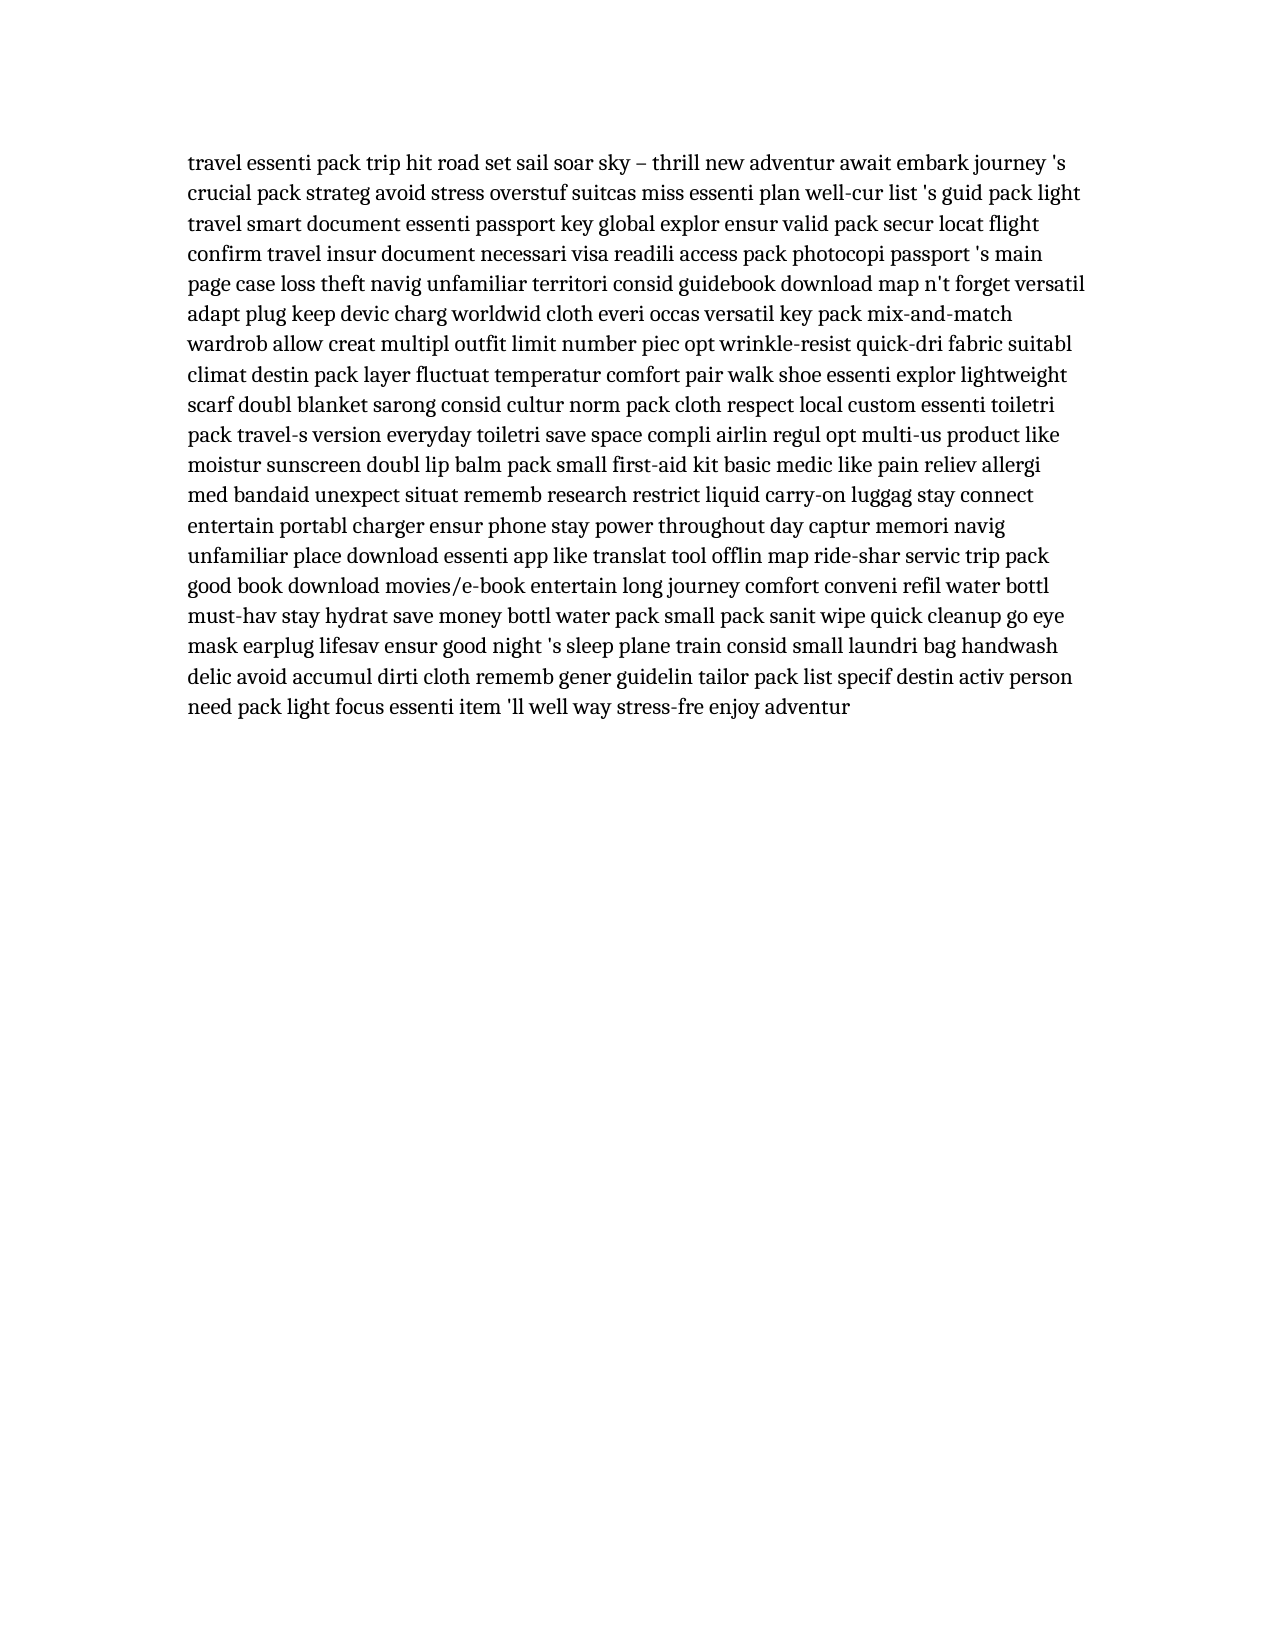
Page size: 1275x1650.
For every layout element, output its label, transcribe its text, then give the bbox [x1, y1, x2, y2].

text travel essenti pack trip hit road set sail soar sky – thrill new adventur await embark journey 's crucial pack strateg avoid stress overstuf suitcas miss essenti plan well-cur list 's guid pack light travel smart document essenti passport key global explor ensur valid pack secur locat flight confirm travel insur document necessari visa readili access pack photocopi passport 's main page case loss theft navig unfamiliar territori consid guidebook download map n't forget versatil adapt plug keep devic charg worldwid cloth everi occas versatil key pack mix-and-match wardrob allow creat multipl outfit limit number piec opt wrinkle-resist quick-dri fabric suitabl climat destin pack layer fluctuat temperatur comfort pair walk shoe essenti explor lightweight scarf doubl blanket sarong consid cultur norm pack cloth respect local custom essenti toiletri pack travel-s version everyday toiletri save space compli airlin regul opt multi-us product like moistur sunscreen doubl lip balm pack small first-aid kit basic medic like pain reliev allergi med bandaid unexpect situat rememb research restrict liquid carry-on luggag stay connect entertain portabl charger ensur phone stay power throughout day captur memori navig unfamiliar place download essenti app like translat tool offlin map ride-shar servic trip pack good book download movies/e-book entertain long journey comfort conveni refil water bottl must-hav stay hydrat save money bottl water pack small pack sanit wipe quick cleanup go eye mask earplug lifesav ensur good night 's sleep plane train consid small laundri bag handwash delic avoid accumul dirti cloth rememb gener guidelin tailor pack list specif destin activ person need pack light focus essenti item 'll well way stress-fre enjoy adventur [187, 150, 1087, 720]
